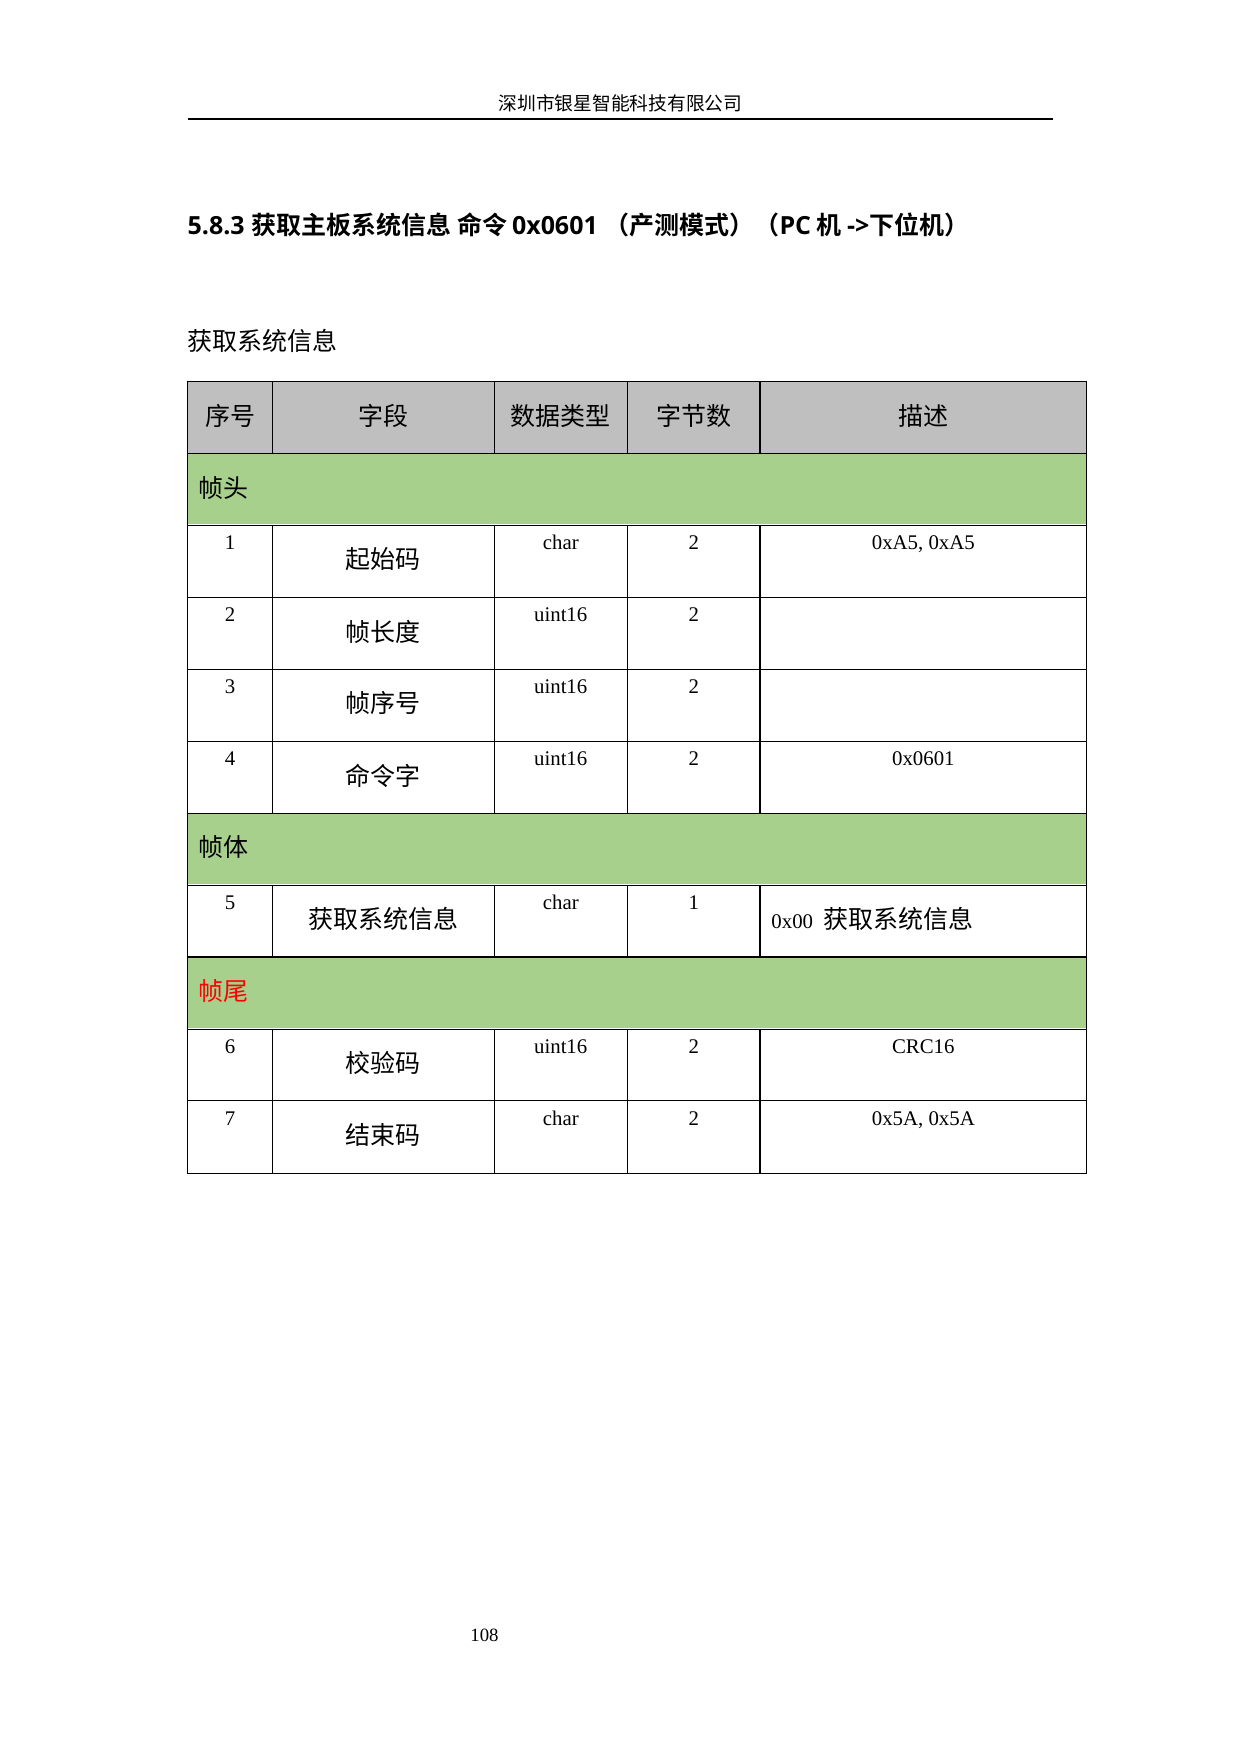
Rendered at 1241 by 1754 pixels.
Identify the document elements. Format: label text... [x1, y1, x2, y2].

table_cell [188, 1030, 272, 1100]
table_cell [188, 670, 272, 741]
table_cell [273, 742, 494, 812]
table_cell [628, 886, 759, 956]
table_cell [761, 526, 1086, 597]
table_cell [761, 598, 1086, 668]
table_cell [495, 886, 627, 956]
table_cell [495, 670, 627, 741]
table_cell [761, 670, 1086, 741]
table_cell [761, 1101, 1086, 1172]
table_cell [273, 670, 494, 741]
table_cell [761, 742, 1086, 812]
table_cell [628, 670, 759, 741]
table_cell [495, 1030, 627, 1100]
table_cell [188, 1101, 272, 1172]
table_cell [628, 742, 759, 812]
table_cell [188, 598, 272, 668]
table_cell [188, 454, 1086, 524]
text 获取系统信息 [187, 307, 1053, 372]
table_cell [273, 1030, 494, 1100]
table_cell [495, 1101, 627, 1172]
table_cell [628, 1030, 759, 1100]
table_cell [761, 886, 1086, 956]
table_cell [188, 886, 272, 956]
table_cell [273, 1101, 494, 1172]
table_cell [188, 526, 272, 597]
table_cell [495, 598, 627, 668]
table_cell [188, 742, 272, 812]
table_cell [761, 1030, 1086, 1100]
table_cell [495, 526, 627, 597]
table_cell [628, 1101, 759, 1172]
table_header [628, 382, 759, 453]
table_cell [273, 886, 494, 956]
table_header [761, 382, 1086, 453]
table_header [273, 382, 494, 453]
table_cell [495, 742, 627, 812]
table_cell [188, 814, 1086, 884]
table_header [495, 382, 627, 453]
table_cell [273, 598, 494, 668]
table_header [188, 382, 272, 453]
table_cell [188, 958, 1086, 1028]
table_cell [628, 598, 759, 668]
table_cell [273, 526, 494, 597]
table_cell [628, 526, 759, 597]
subtitle 5.8.3 获取主板系统信息 命令0x0601 （产测模式）（PC机 ->下位机） [187, 191, 1053, 256]
